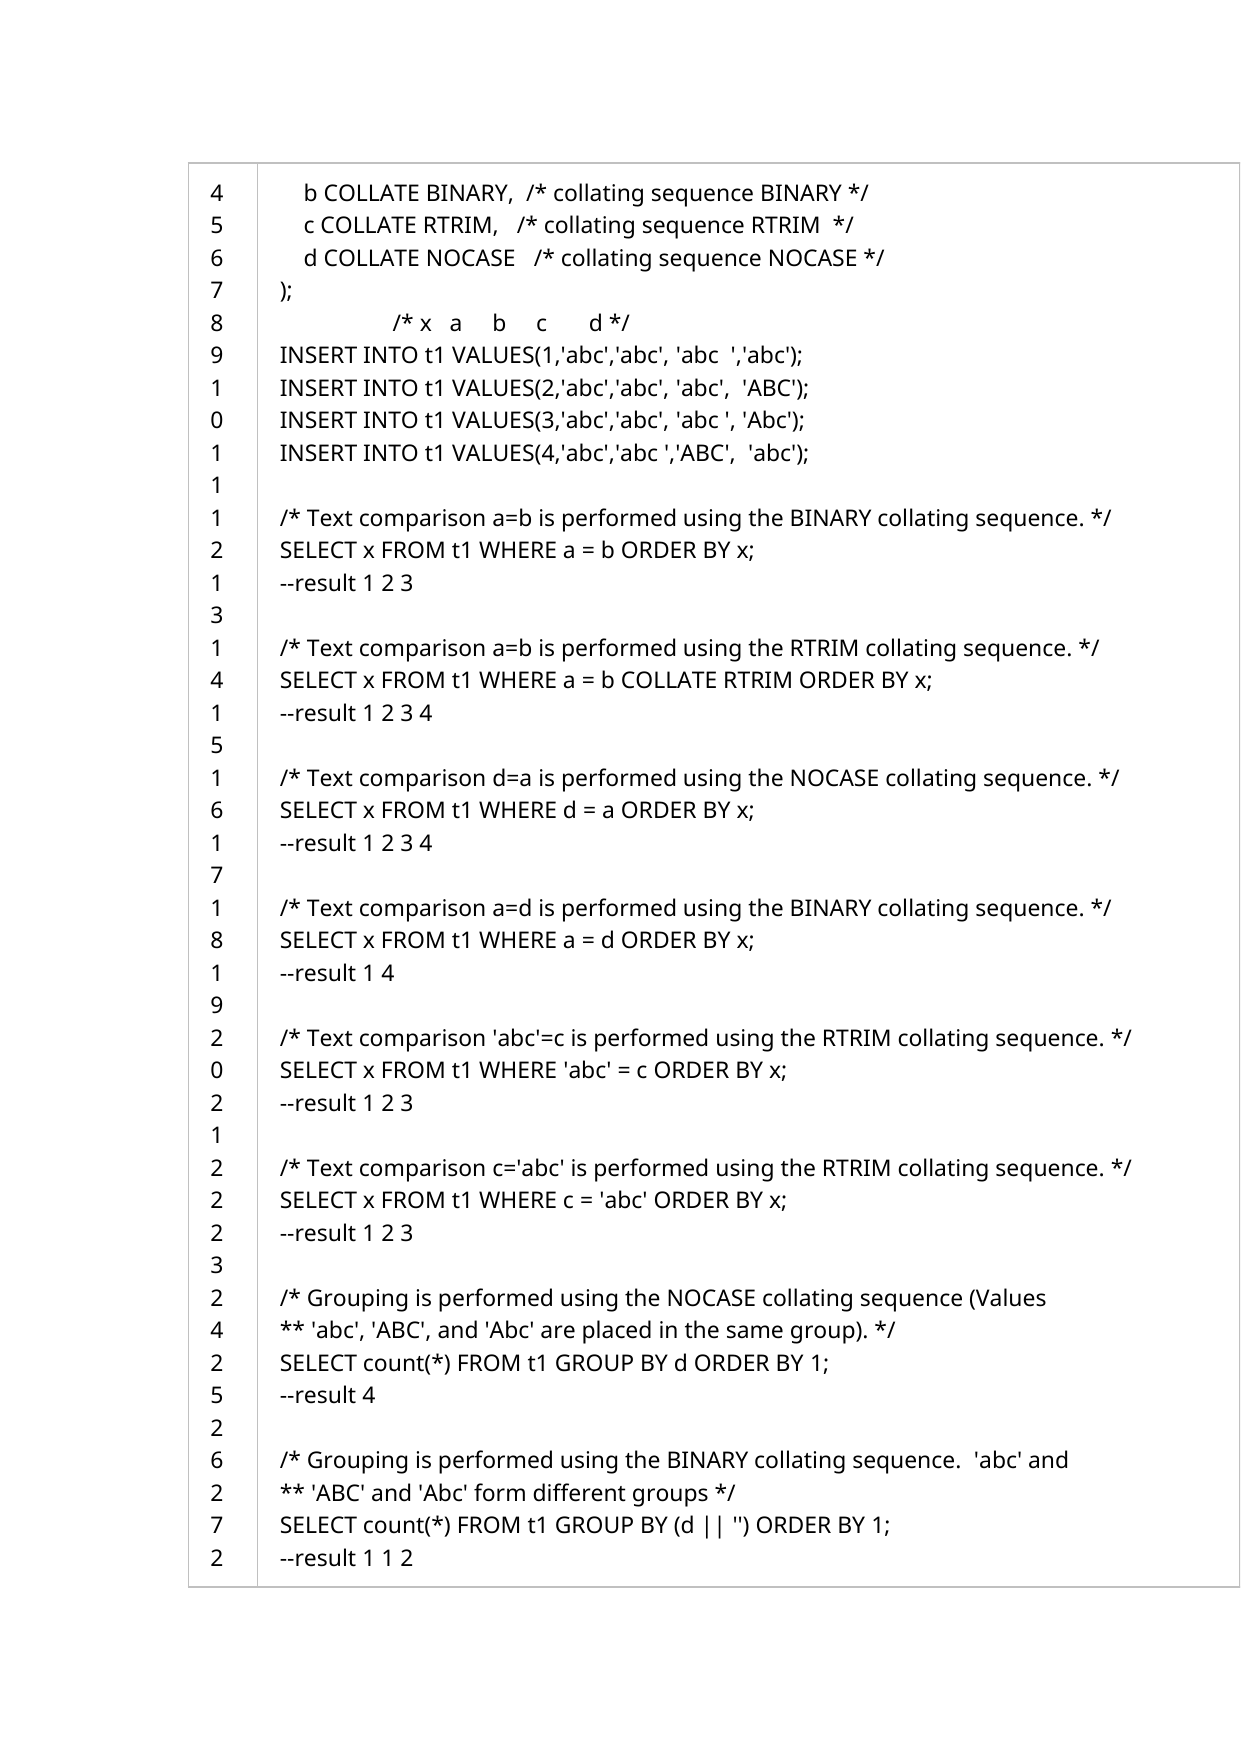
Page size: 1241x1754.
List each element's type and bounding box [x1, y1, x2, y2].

table_header [189, 164, 257, 1586]
table_header [258, 164, 1239, 1586]
